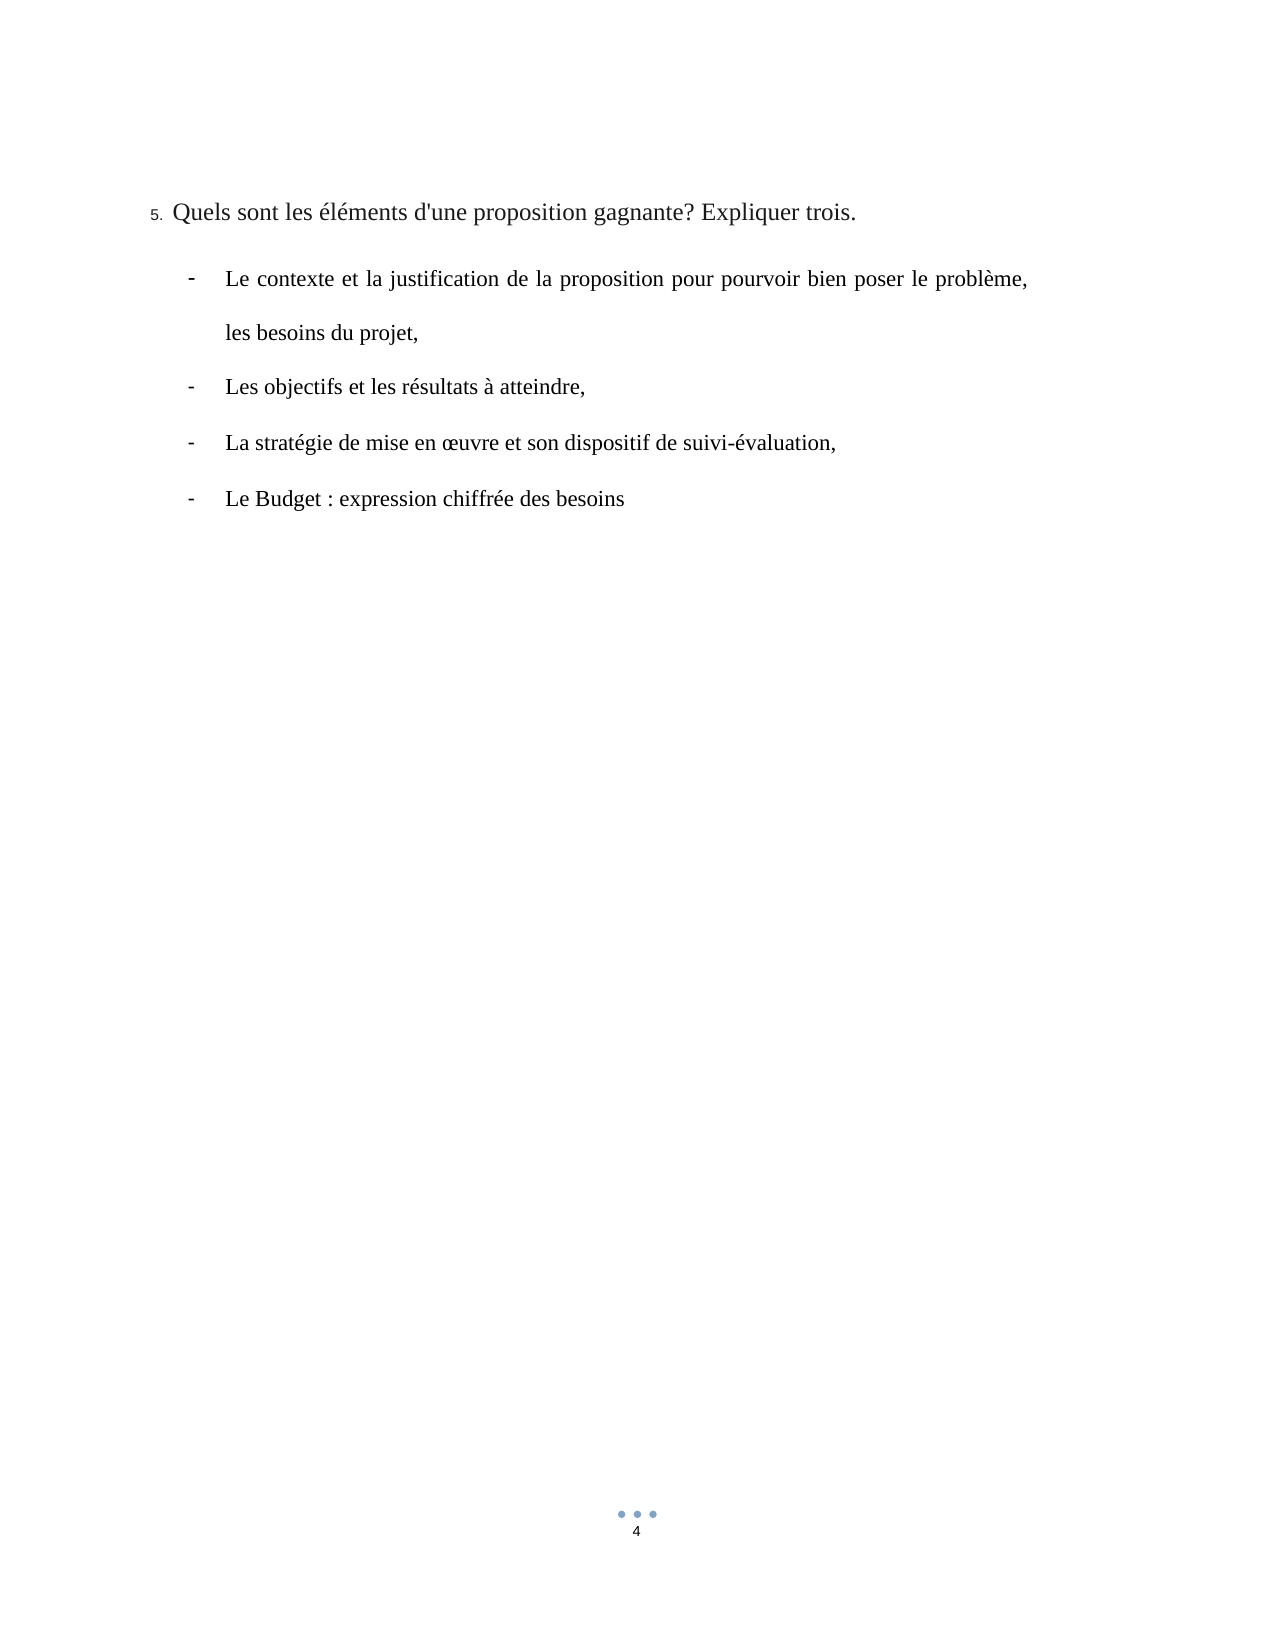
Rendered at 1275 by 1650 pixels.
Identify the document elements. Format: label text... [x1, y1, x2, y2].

list Les objectifs et les résultats à atteindre, [188, 372, 1119, 400]
list Quels sont les éléments d'une proposition gagnante? Expliquer trois. [150, 197, 1029, 226]
picture [603, 1517, 672, 1547]
list Le contexte et la justification de la proposition pour pourvoir bien poser le problème, les besoins du projet, [188, 263, 1029, 346]
list La stratégie de mise en œuvre et son dispositif de suivi-évaluation, [188, 428, 1119, 456]
list Le Budget : expression chiffrée des besoins [188, 484, 1119, 512]
